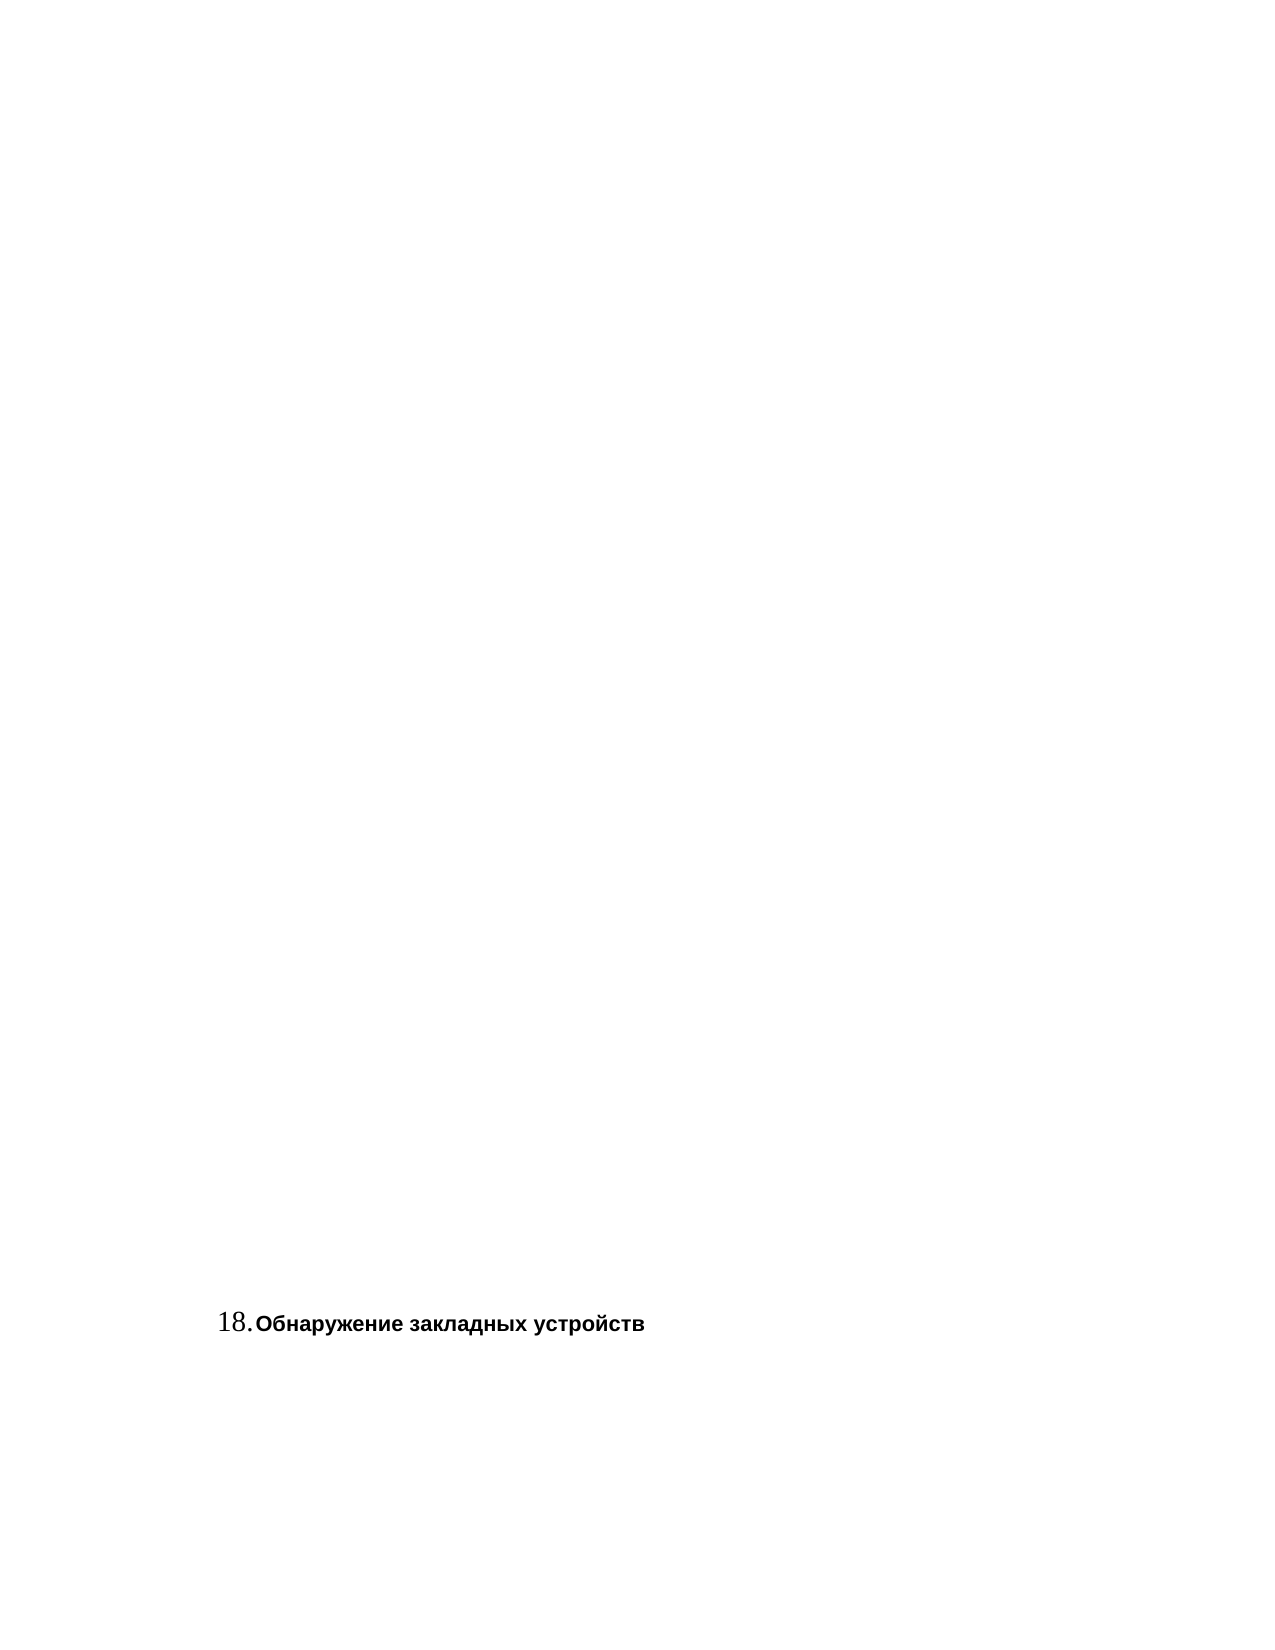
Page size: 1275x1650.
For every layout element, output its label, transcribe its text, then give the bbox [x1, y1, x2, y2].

list Обнаружение закладных устройств [217, 1304, 1126, 1338]
